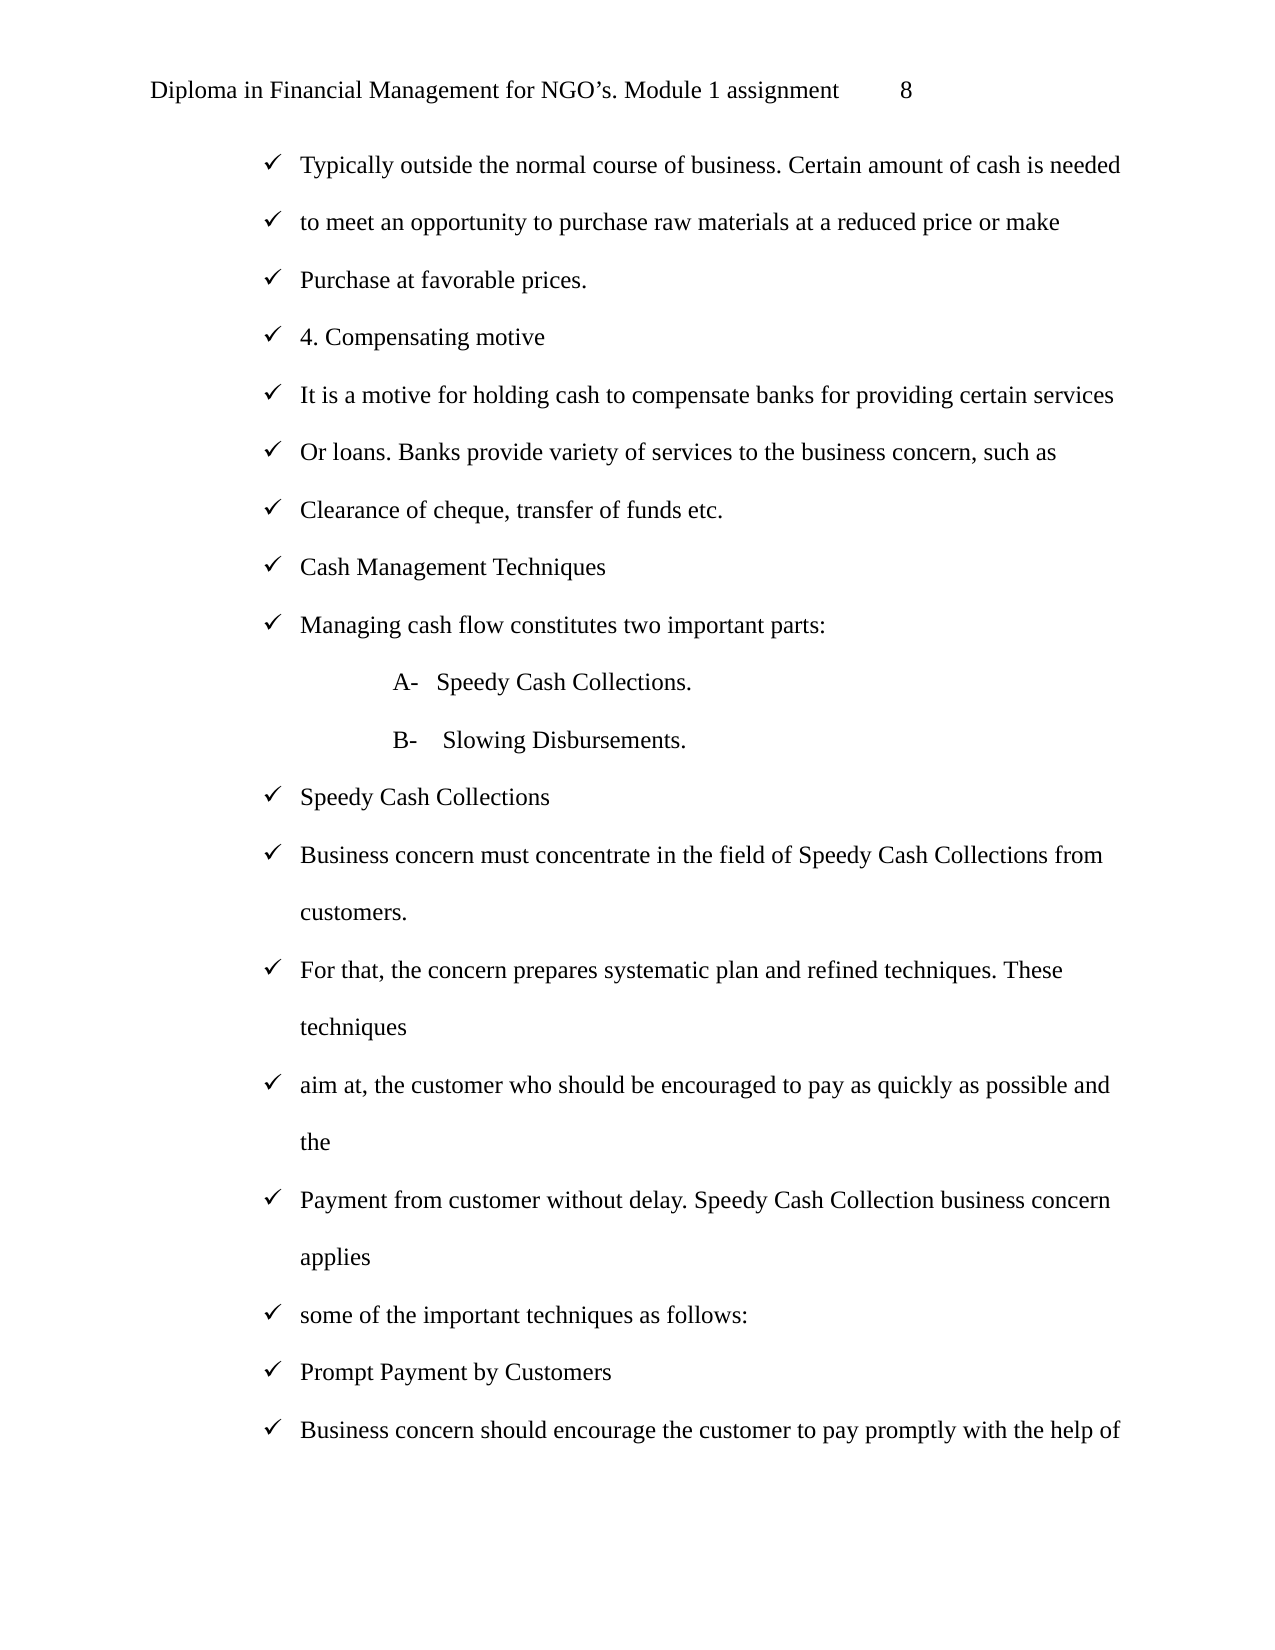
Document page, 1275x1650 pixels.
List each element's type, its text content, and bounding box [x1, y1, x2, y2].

list 4. Compensating motive [262, 322, 1125, 351]
list Speedy Cash Collections. [392, 667, 1125, 696]
list Or loans. Banks provide variety of services to the business concern, such as [262, 437, 1125, 466]
list some of the important techniques as follows: [262, 1300, 1125, 1329]
list Typically outside the normal course of business. Certain amount of cash is needed [262, 150, 1125, 179]
list Cash Management Techniques [262, 552, 1125, 581]
list Slowing Disbursements. [392, 725, 1125, 754]
list Payment from customer without delay. Speedy Cash Collection business concern applies [262, 1185, 1125, 1271]
list Business concern must concentrate in the field of Speedy Cash Collections from customers. [262, 840, 1125, 926]
list Clearance of cheque, transfer of funds etc. [262, 495, 1125, 524]
list to meet an opportunity to purchase raw materials at a reduced price or make [262, 207, 1125, 236]
list For that, the concern prepares systematic plan and refined techniques. These techniques [262, 955, 1125, 1041]
list Managing cash flow constitutes two important parts: [262, 610, 1125, 639]
list Speedy Cash Collections [262, 782, 1125, 811]
list Prompt Payment by Customers [262, 1357, 1125, 1386]
list Purchase at favorable prices. [262, 265, 1125, 294]
list It is a motive for holding cash to compensate banks for providing certain services [262, 380, 1125, 409]
list aim at, the customer who should be encouraged to pay as quickly as possible and the [262, 1070, 1125, 1156]
list Business concern should encourage the customer to pay promptly with the help of [262, 1415, 1125, 1444]
